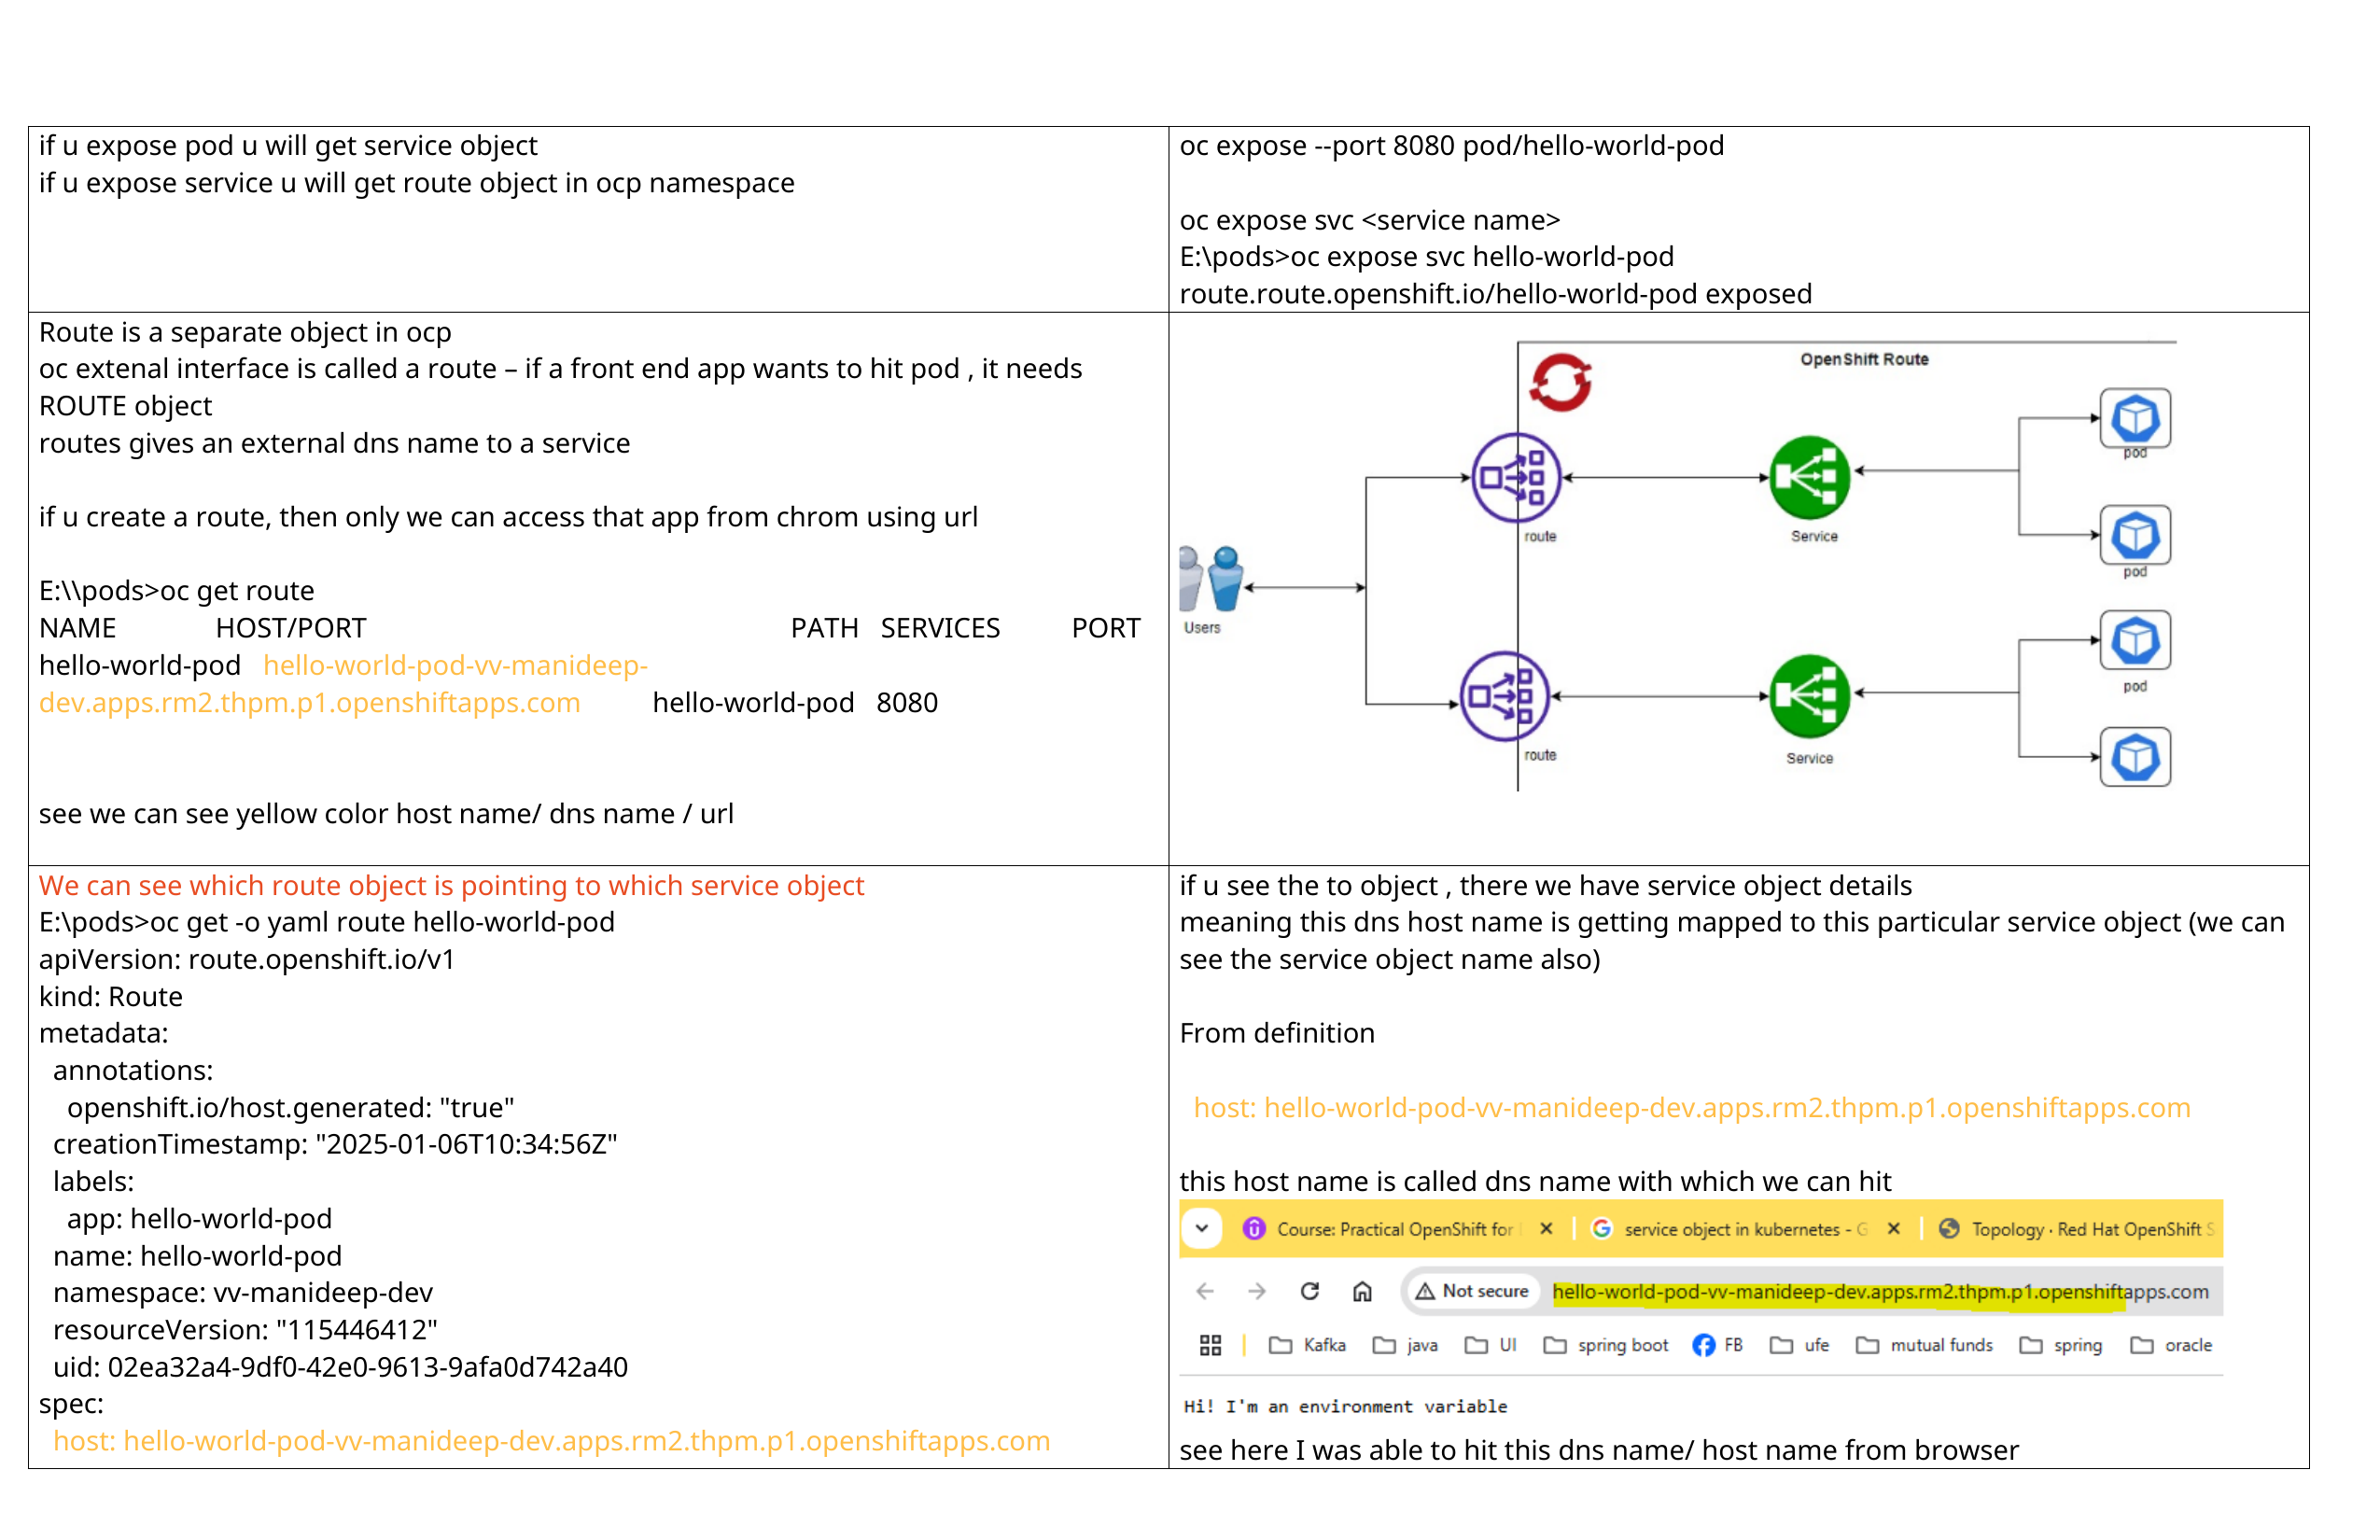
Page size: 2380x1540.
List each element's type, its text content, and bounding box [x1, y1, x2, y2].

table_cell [1169, 866, 2309, 1468]
table_header if u expose pod u will get service object if u expose service u will get route object in ocp namespace [29, 127, 1169, 312]
table_cell [1169, 313, 2309, 865]
picture [1179, 313, 2177, 791]
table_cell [29, 866, 1169, 1468]
table_cell Route is a separate object in ocp oc extenal interface is called a route – if a front end app wants to hit pod , it needs ROUTE object routes gives an external dns name to a service if u create a route, then only we can access that app from chrom using url E:\\pods>oc get route NAME HOST/PORT PATH SERVICES PORT hello-world-pod hello-world-pod-vv-manideep-dev.apps.rm2.thpm.p1.openshiftapps.com hello-world-pod 8080 see we can see yellow color host name/ dns name / url [29, 313, 1169, 865]
picture [1179, 1199, 2224, 1432]
table_header oc expose --port 8080 pod/hello-world-pod oc expose svc <service name> E:\pods>oc expose svc hello-world-pod route.route.openshift.io/hello-world-pod exposed [1169, 127, 2309, 312]
